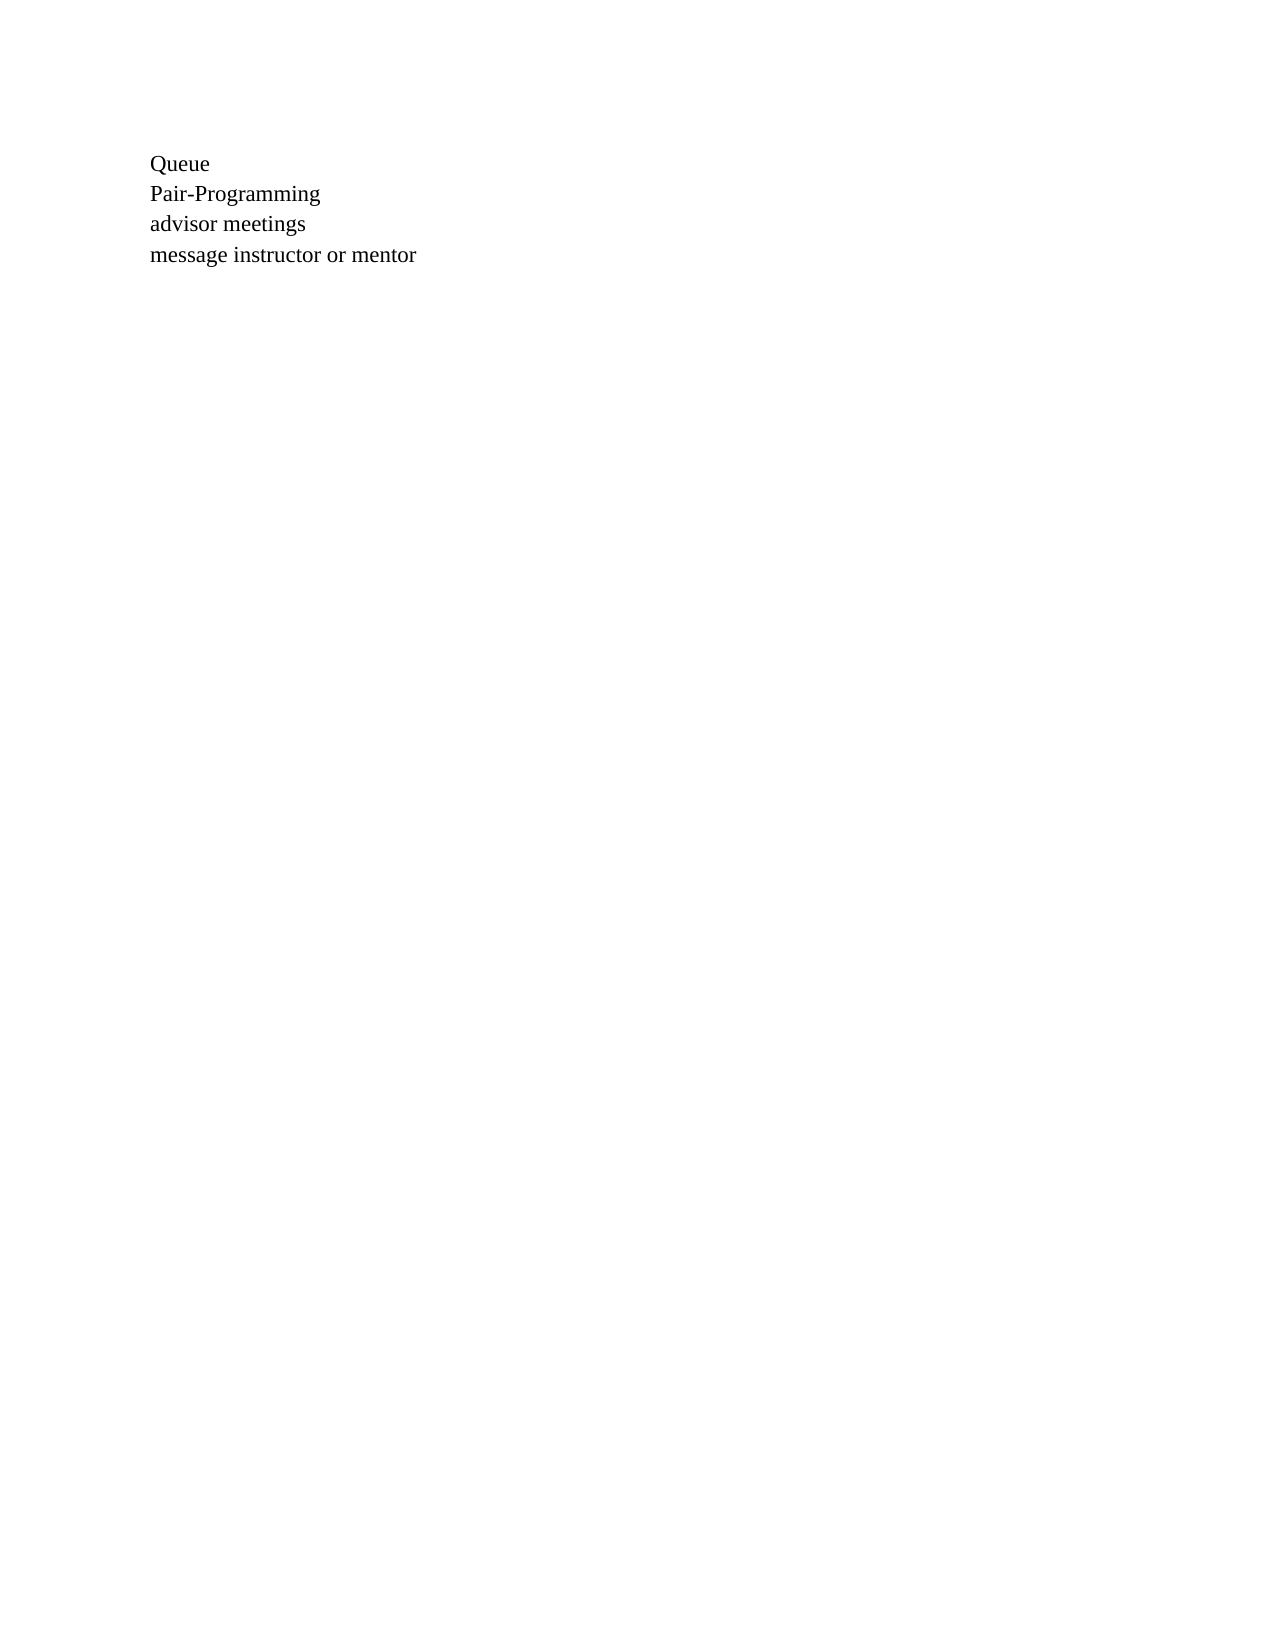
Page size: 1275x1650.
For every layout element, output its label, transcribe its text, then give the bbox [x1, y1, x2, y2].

text message instructor or mentor [150, 241, 1125, 267]
text advisor meetings [150, 210, 1125, 237]
text Queue [150, 150, 1125, 176]
text Pair-Programming [150, 180, 1125, 207]
